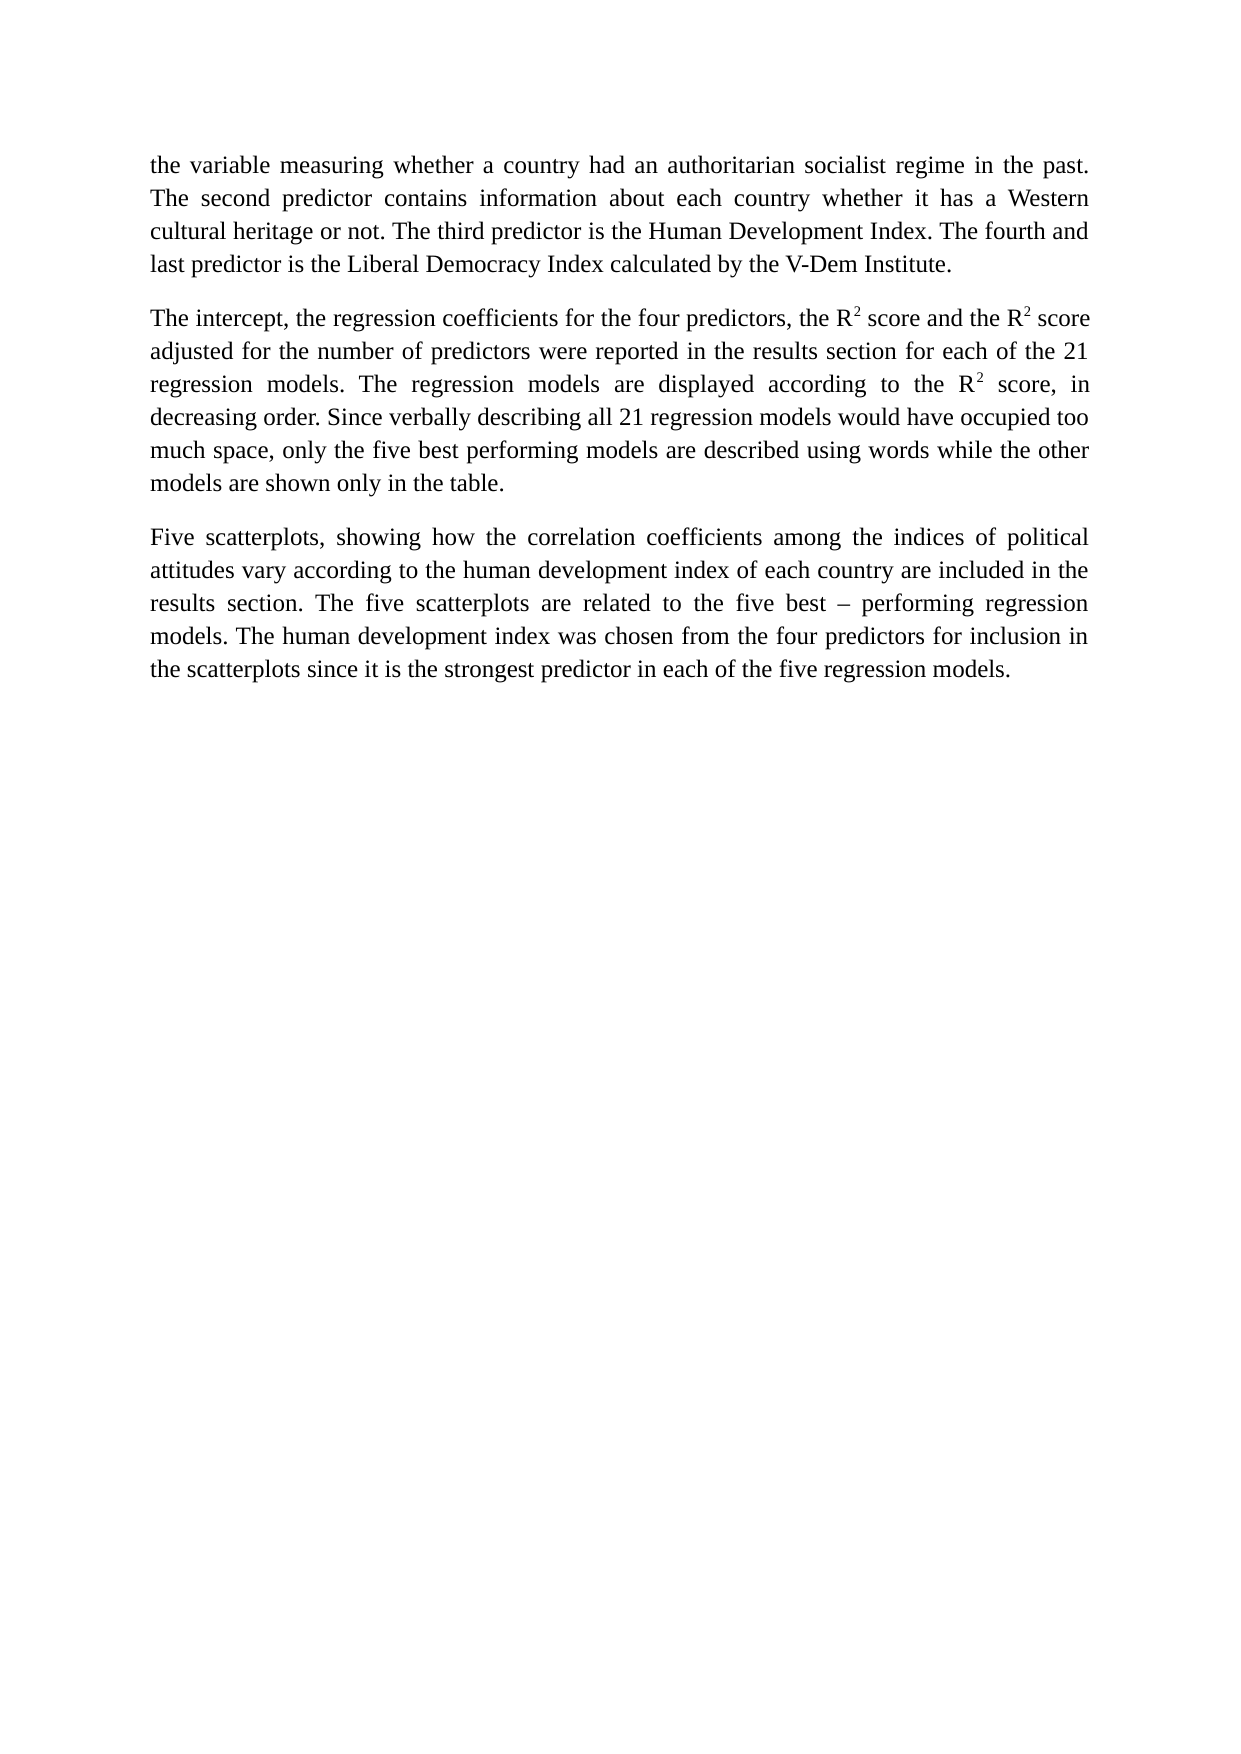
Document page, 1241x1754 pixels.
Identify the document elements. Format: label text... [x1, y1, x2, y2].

text The intercept, the regression coefficients for the four predictors, the R2 score and the R2 score adjusted for the number of predictors were reported in the results section for each of the 21 regression models. The regression models are displayed according to the R2 score, in decreasing order. Since verbally describing all 21 regression models would have occupied too much space, only the five best performing models are described using words while the other models are shown only in the table. [150, 303, 1090, 497]
text Five scatterplots, showing how the correlation coefficients among the indices of political attitudes vary according to the human development index of each country are included in the results section. The five scatterplots are related to the five best – performing regression models. The human development index was chosen from the four predictors for inclusion in the scatterplots since it is the strongest predictor in each of the five regression models. [150, 522, 1090, 683]
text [150, 150, 1090, 278]
